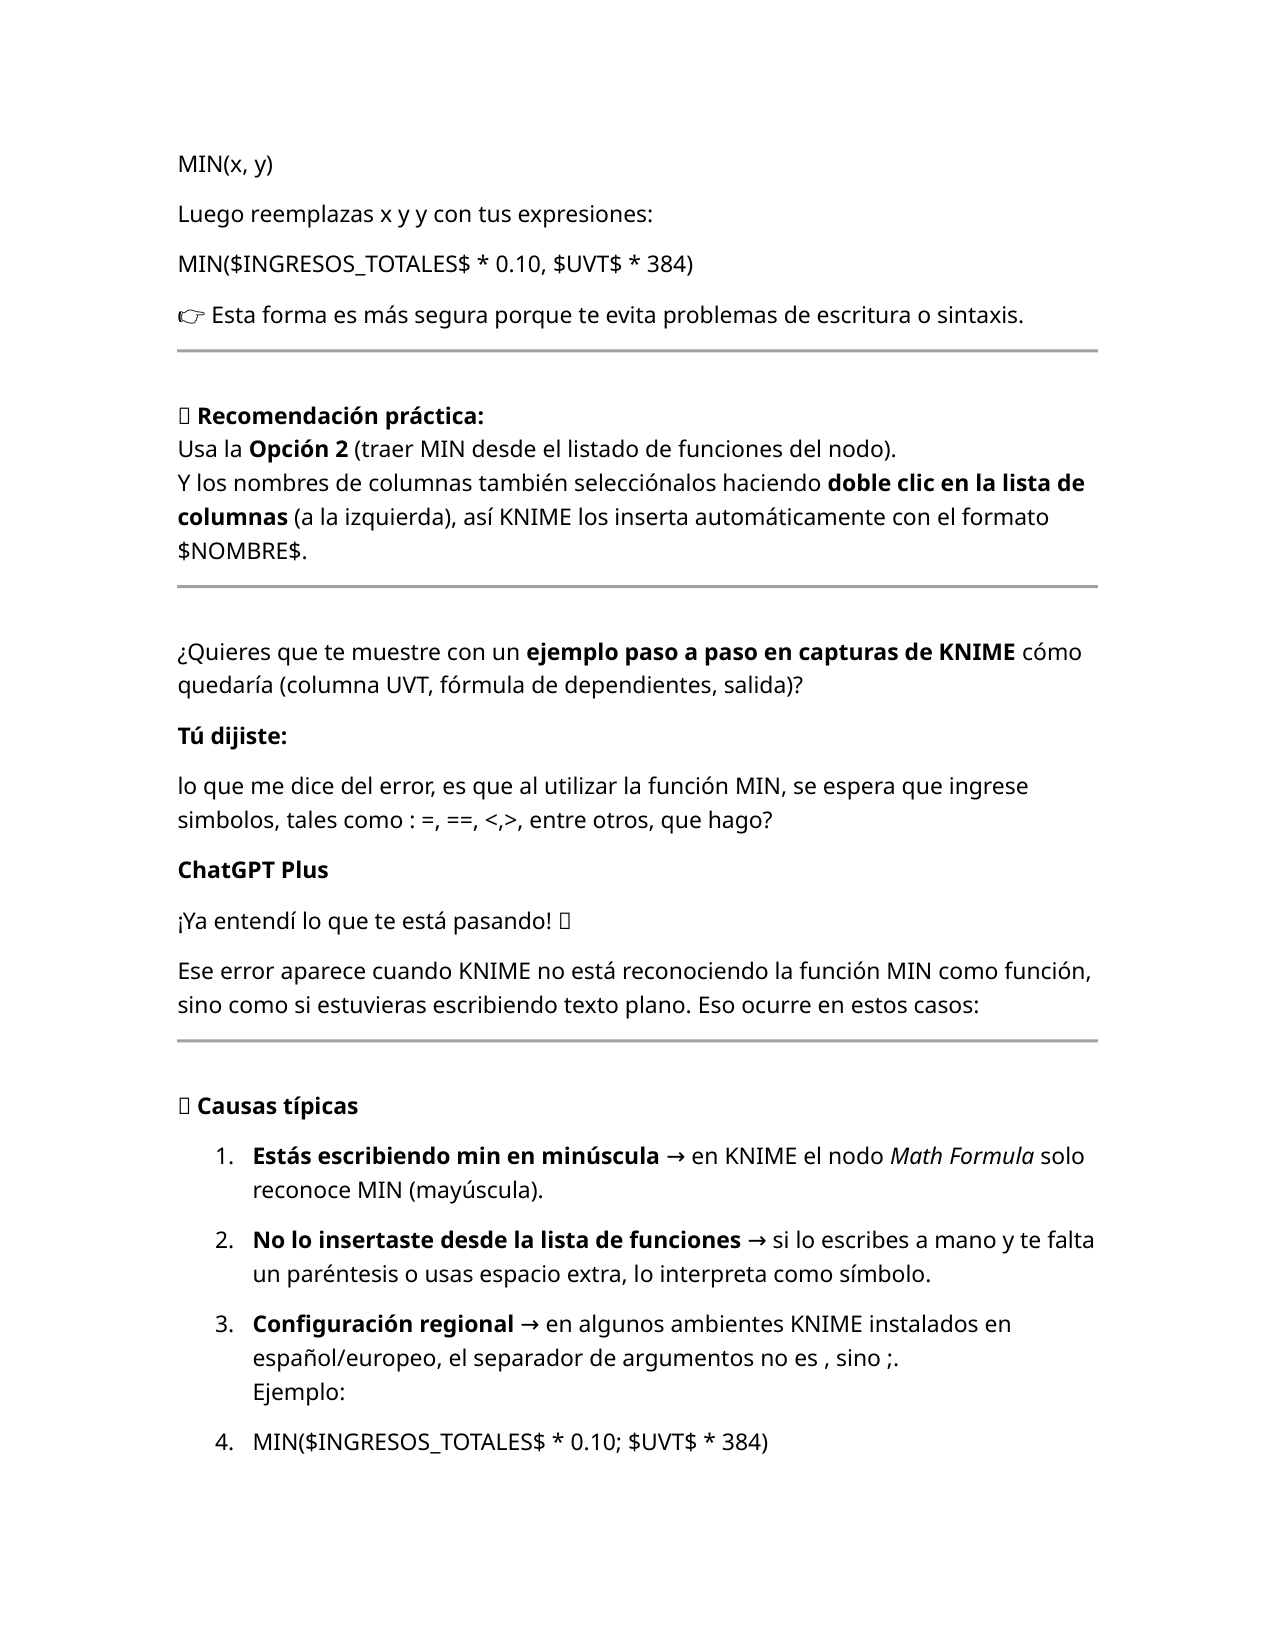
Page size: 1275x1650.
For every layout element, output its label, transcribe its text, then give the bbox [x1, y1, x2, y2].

text Luego reemplazas x y y con tus expresiones: [177, 198, 1098, 229]
text ¡Ya entendí lo que te está pasando! 🔎 [177, 905, 1098, 936]
text 📌 Recomendación práctica: Usa la Opción 2 (traer MIN desde el listado de funciones del nodo). Y los nombres de columnas también selecciónalos haciendo doble clic en la lista de columnas (a la izquierda), así KNIME los inserta automáticamente con el formato $NOMBRE$. [177, 400, 1098, 566]
text lo que me dice del error, es que al utilizar la función MIN, se espera que ingrese simbolos, tales como : =, ==, <,>, entre otros, que hago? [177, 770, 1098, 835]
text ¿Quieres que te muestre con un ejemplo paso a paso en capturas de KNIME cómo quedaría (columna UVT, fórmula de dependientes, salida)? [177, 636, 1098, 701]
list MIN($INGRESOS_TOTALES$ * 0.10; $UVT$ * 384) [215, 1426, 1098, 1458]
text 👉 Esta forma es más segura porque te evita problemas de escritura o sintaxis. [177, 299, 1098, 330]
list No lo insertaste desde la lista de funciones → si lo escribes a mano y te falta un paréntesis o usas espacio extra, lo interpreta como símbolo. [215, 1224, 1098, 1289]
list Configuración regional → en algunos ambientes KNIME instalados en español/europeo, el separador de argumentos no es , sino ;. Ejemplo: [215, 1308, 1098, 1407]
text 🔹 Causas típicas [177, 1090, 1098, 1121]
text ChatGPT Plus [177, 854, 1098, 886]
text MIN(x, y) [177, 148, 1098, 179]
text Tú dijiste: [177, 720, 1098, 751]
text Ese error aparece cuando KNIME no está reconociendo la función MIN como función, sino como si estuvieras escribiendo texto plano. Eso ocurre en estos casos: [177, 955, 1098, 1020]
text MIN($INGRESOS_TOTALES$ * 0.10, $UVT$ * 384) [177, 248, 1098, 280]
list Estás escribiendo min en minúscula → en KNIME el nodo Math Formula solo reconoce MIN (mayúscula). [215, 1140, 1098, 1205]
